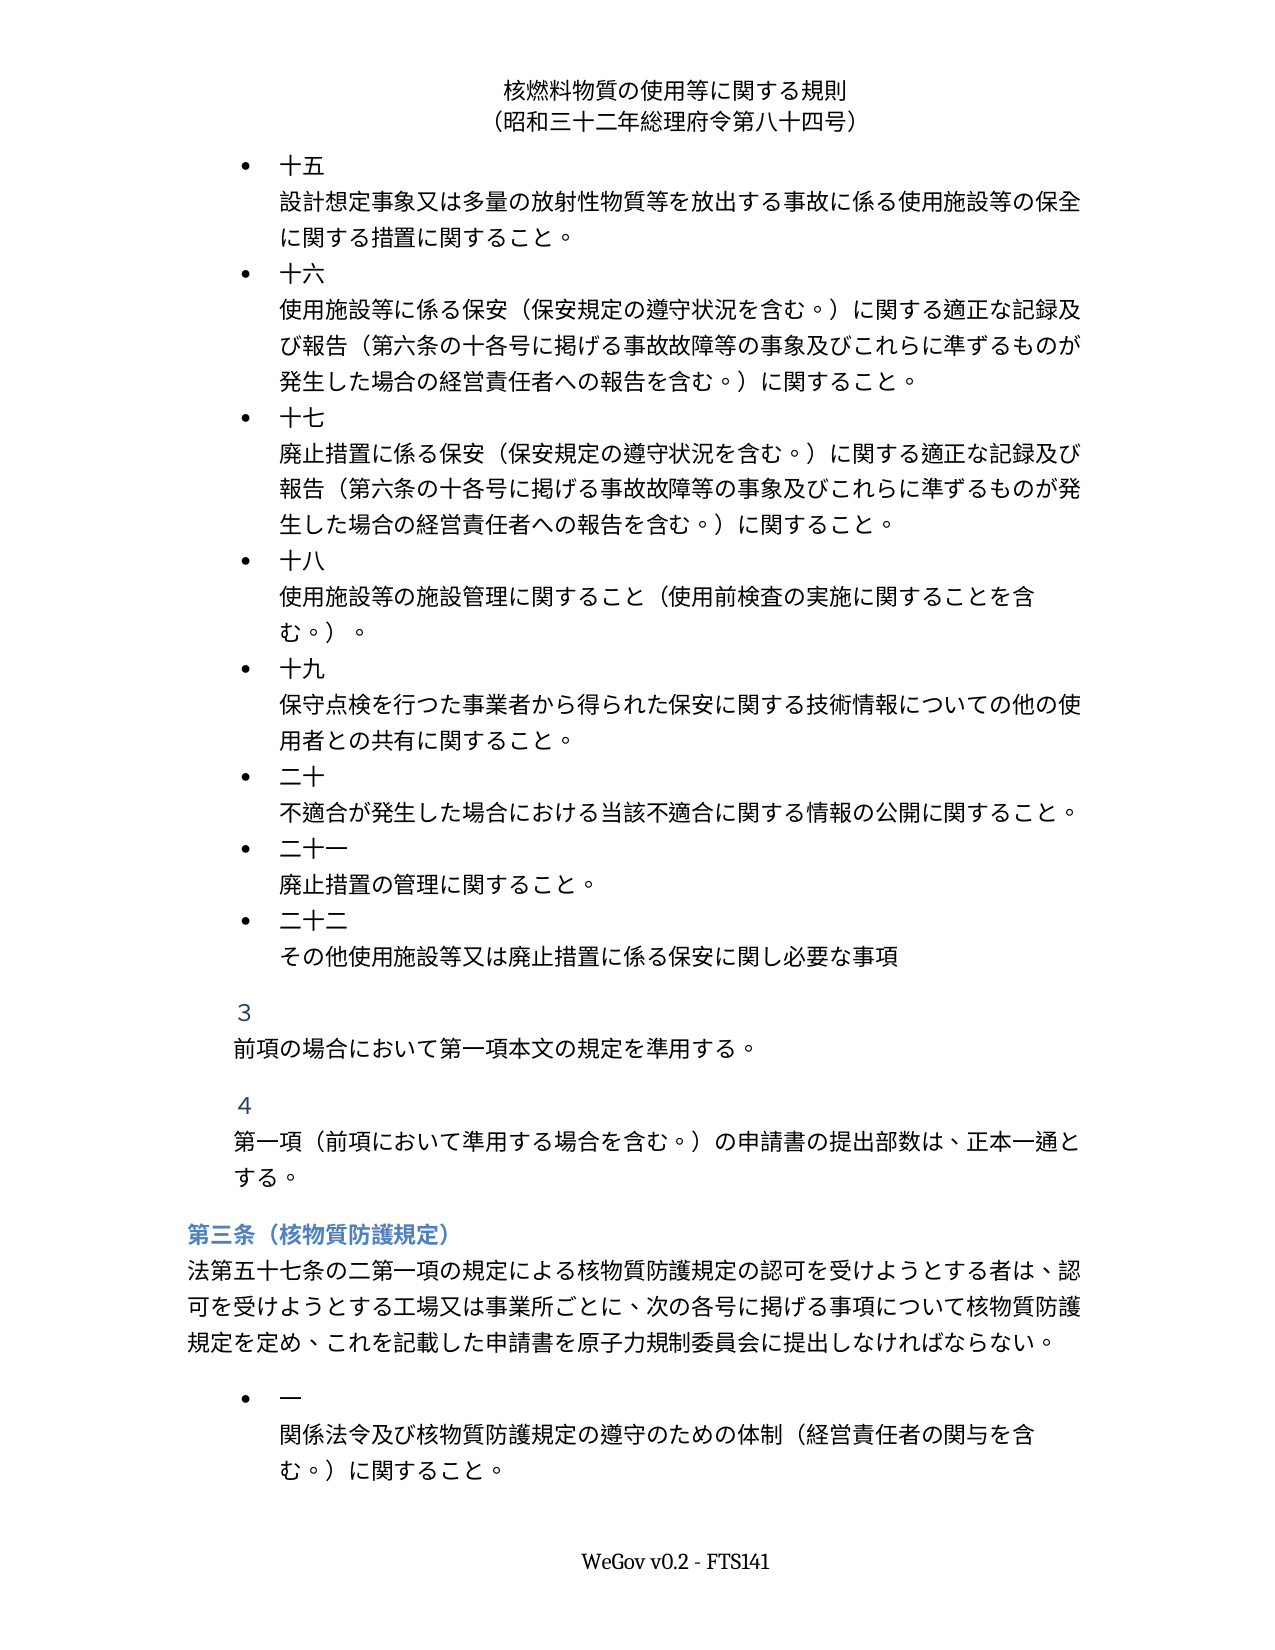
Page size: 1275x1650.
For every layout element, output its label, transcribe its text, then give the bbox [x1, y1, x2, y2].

text 前項の場合において第一項本文の規定を準用する。 [233, 1033, 1087, 1064]
text 第一項（前項において準用する場合を含む。）の申請書の提出部数は、正本一通とする。 [233, 1126, 1087, 1193]
subtitle ３ [233, 997, 1087, 1029]
text 法第五十七条の二第一項の規定による核物質防護規定の認可を受けようとする者は、認可を受けようとする工場又は事業所ごとに、次の各号に掲げる事項について核物質防護規定を定め、これを記載した申請書を原子力規制委員会に提出しなければならない。 [187, 1255, 1087, 1358]
list 二十二 その他使用施設等又は廃止措置に係る保安に関し必要な事項 [242, 905, 1087, 972]
list 二十一 廃止措置の管理に関すること。 [242, 833, 1087, 900]
list 十五 設計想定事象又は多量の放射性物質等を放出する事故に係る使用施設等の保全に関する措置に関すること。 [242, 150, 1087, 253]
subtitle 第三条（核物質防護規定） [187, 1219, 1087, 1250]
list 十八 使用施設等の施設管理に関すること（使用前検査の実施に関することを含む。）。 [242, 545, 1087, 648]
list 十六 使用施設等に係る保安（保安規定の遵守状況を含む。）に関する適正な記録及び報告（第六条の十各号に掲げる事故故障等の事象及びこれらに準ずるものが発生した場合の経営責任者への報告を含む。）に関すること。 [242, 258, 1087, 397]
list 二十 不適合が発生した場合における当該不適合に関する情報の公開に関すること。 [242, 761, 1087, 828]
subtitle ４ [233, 1090, 1087, 1121]
list 一 関係法令及び核物質防護規定の遵守のための体制（経営責任者の関与を含む。）に関すること。 [242, 1383, 1087, 1486]
list 十九 保守点検を行つた事業者から得られた保安に関する技術情報についての他の使用者との共有に関すること。 [242, 653, 1087, 756]
list 十七 廃止措置に係る保安（保安規定の遵守状況を含む。）に関する適正な記録及び報告（第六条の十各号に掲げる事故故障等の事象及びこれらに準ずるものが発生した場合の経営責任者への報告を含む。）に関すること。 [242, 402, 1087, 541]
